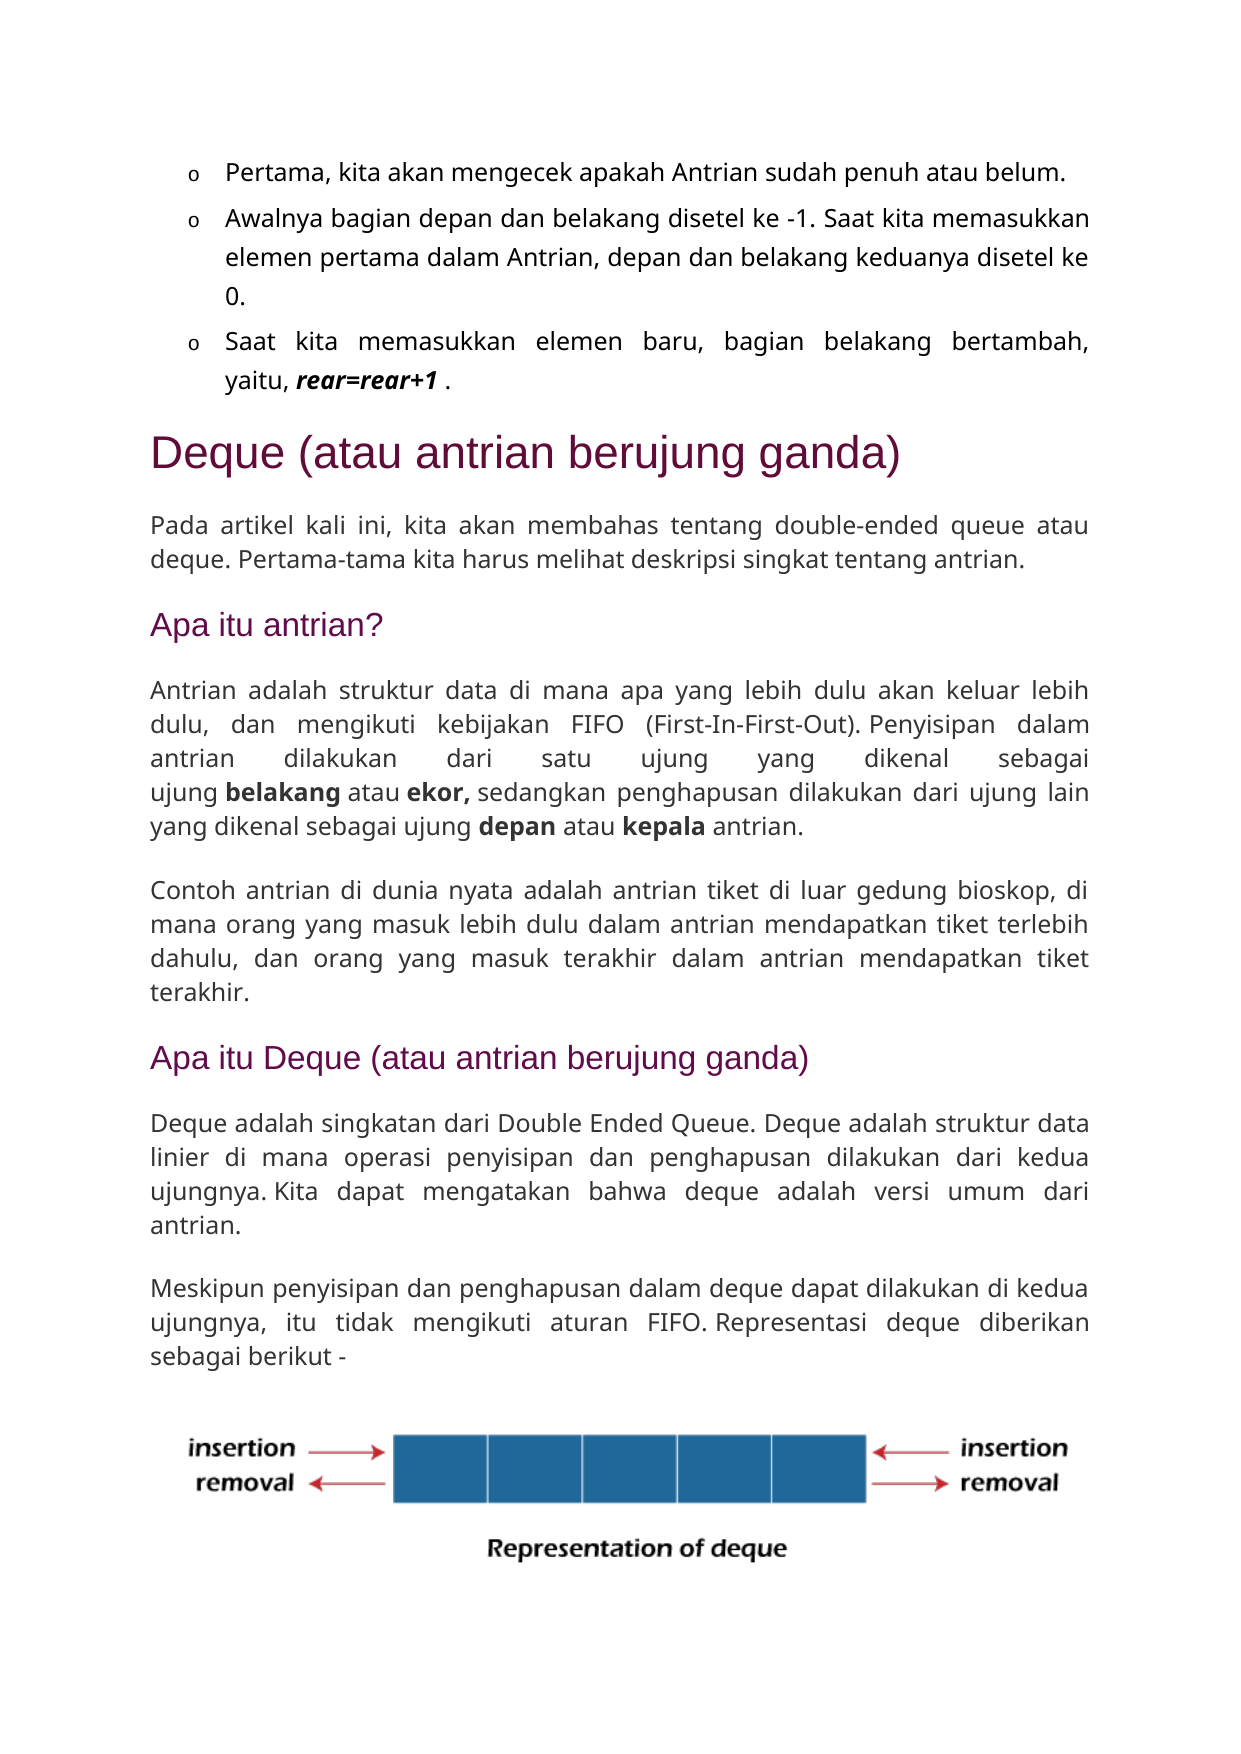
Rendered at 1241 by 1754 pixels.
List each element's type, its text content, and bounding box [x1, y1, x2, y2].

list Saat kita memasukkan elemen baru, bagian belakang bertambah, yaitu, rear=rear+1 . [187, 319, 1090, 397]
text Deque adalah singkatan dari Double Ended Queue. Deque adalah struktur data linier di mana operasi penyisipan dan penghapusan dilakukan dari kedua ujungnya. Kita dapat mengatakan bahwa deque adalah versi umum dari antrian. [150, 1105, 1090, 1242]
picture [150, 1402, 1091, 1572]
list Awalnya bagian depan dan belakang disetel ke -1. Saat kita memasukkan elemen pertama dalam Antrian, depan dan belakang keduanya disetel ke 0. [187, 195, 1090, 312]
text Apa itu Deque (atau antrian berujung ganda) [150, 1038, 1090, 1076]
list Pertama, kita akan mengecek apakah Antrian sudah penuh atau belum. [187, 150, 1090, 189]
text Apa itu antrian? [150, 605, 1090, 644]
text Antrian adalah struktur data di mana apa yang lebih dulu akan keluar lebih dulu, dan mengikuti kebijakan FIFO (First-In-First-Out). Penyisipan dalam antrian dilakukan dari satu ujung yang dikenal sebagai ujung belakang atau ekor, sedangkan penghapusan dilakukan dari ujung lain yang dikenal sebagai ujung depan atau kepala antrian. [150, 673, 1090, 843]
text Deque (atau antrian berujung ganda) [150, 426, 1090, 479]
text Pada artikel kali ini, kita akan membahas tentang double-ended queue atau deque. Pertama-tama kita harus melihat deskripsi singkat tentang antrian. [150, 508, 1090, 576]
text Contoh antrian di dunia nyata adalah antrian tiket di luar gedung bioskop, di mana orang yang masuk lebih dulu dalam antrian mendapatkan tiket terlebih dahulu, dan orang yang masuk terakhir dalam antrian mendapatkan tiket terakhir. [150, 872, 1090, 1008]
text Meskipun penyisipan dan penghapusan dalam deque dapat dilakukan di kedua ujungnya, itu tidak mengikuti aturan FIFO. Representasi deque diberikan sebagai berikut - [150, 1271, 1090, 1373]
